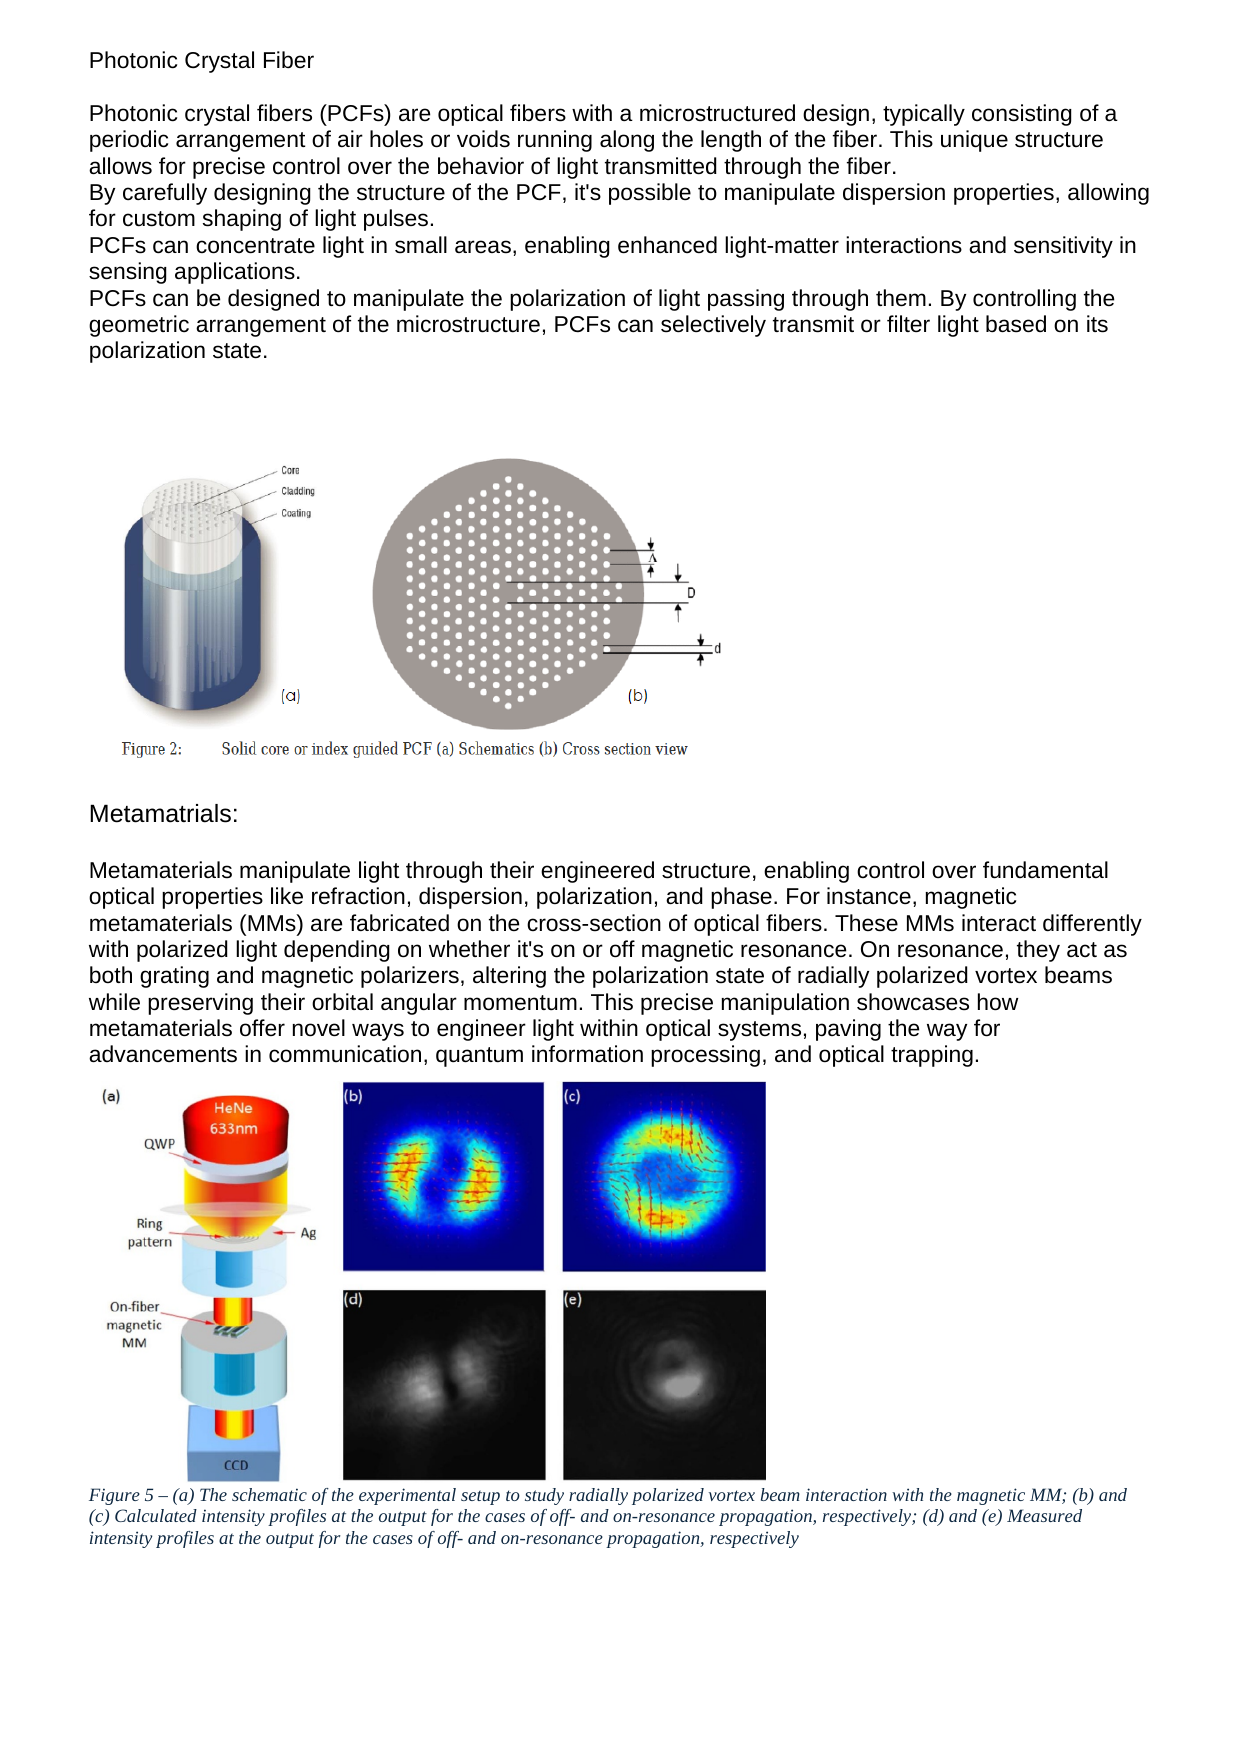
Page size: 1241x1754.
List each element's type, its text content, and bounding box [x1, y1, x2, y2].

text PCFs can concentrate light in small areas, enabling enhanced light-matter interactions and sensitivity in sensing applications. [89, 232, 1152, 284]
text PCFs can be designed to manipulate the polarization of light passing through them. By controlling the geometric arrangement of the microstructure, PCFs can selectively transmit or filter light based on its polarization state. [89, 284, 1152, 363]
text Metamaterials manipulate light through their engineered structure, enabling control over fundamental optical properties like refraction, dispersion, polarization, and phase. For instance, magnetic metamaterials (MMs) are fabricated on the cross-section of optical fibers. These MMs interact differently with polarized light depending on whether it's on or off magnetic resonance. On resonance, they act as both grating and magnetic polarizers, altering the polarization state of radially polarized vortex beams while preserving their orbital angular momentum. This precise manipulation showcases how metamaterials offer novel ways to engineer light within optical systems, paving the way for advancements in communication, quantum information processing, and optical trapping. [89, 857, 1152, 1068]
text Figure 5 – (a) The schematic of the experimental setup to study radially polarized vortex beam interaction with the magnetic MM; (b) and (c) Calculated intensity profiles at the output for the cases of off- and on-resonance propagation, respectively; (d) and (e) Measured intensity profiles at the output for the cases of off- and on-resonance propagation, respectively [89, 1483, 1152, 1548]
text By carefully designing the structure of the PCF, it's possible to manipulate dispersion properties, allowing for custom shaping of light pulses. [89, 179, 1152, 232]
text Metamatrials: [89, 799, 1152, 828]
text Photonic Crystal Fiber [89, 47, 1152, 74]
text Photonic crystal fibers (PCFs) are optical fibers with a microstructured design, typically consisting of a periodic arrangement of air holes or voids running along the length of the fiber. This unique structure allows for precise control over the behavior of light transmitted through the fiber. [89, 100, 1152, 179]
picture [88, 1067, 799, 1484]
picture [88, 387, 768, 776]
